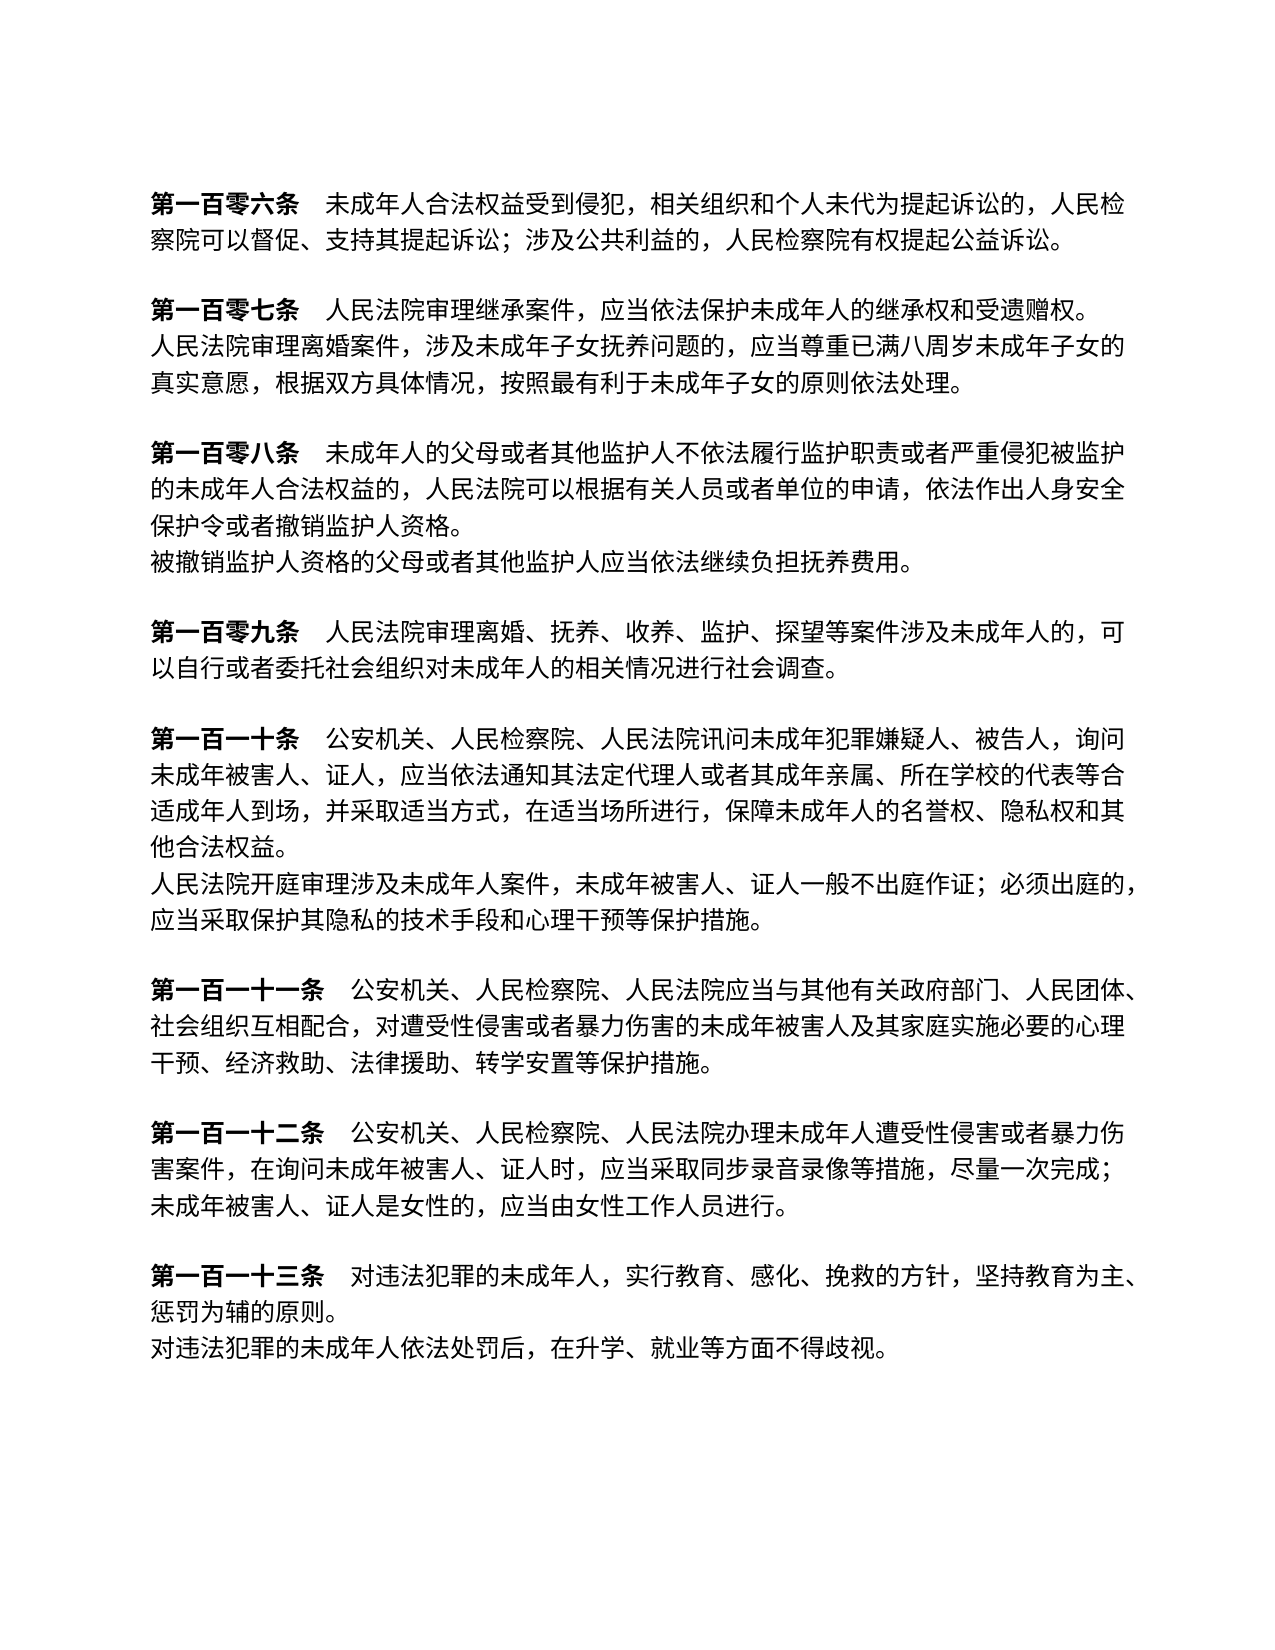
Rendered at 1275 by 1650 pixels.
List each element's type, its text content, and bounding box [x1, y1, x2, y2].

text 人民法院审理离婚案件，涉及未成年子女抚养问题的，应当尊重已满八周岁未成年子女的真实意愿，根据双方具体情况，按照最有利于未成年子女的原则依法处理。 [150, 327, 1125, 399]
text 第一百零八条 未成年人的父母或者其他监护人不依法履行监护职责或者严重侵犯被监护的未成年人合法权益的，人民法院可以根据有关人员或者单位的申请，依法作出人身安全保护令或者撤销监护人资格。 [150, 433, 1125, 542]
text 第一百一十一条 公安机关、人民检察院、人民法院应当与其他有关政府部门、人民团体、社会组织互相配合，对遭受性侵害或者暴力伤害的未成年被害人及其家庭实施必要的心理干预、经济救助、法律援助、转学安置等保护措施。 [150, 971, 1125, 1079]
text 第一百零六条 未成年人合法权益受到侵犯，相关组织和个人未代为提起诉讼的，人民检察院可以督促、支持其提起诉讼；涉及公共利益的，人民检察院有权提起公益诉讼。 [150, 184, 1125, 257]
text 第一百一十条 公安机关、人民检察院、人民法院讯问未成年犯罪嫌疑人、被告人，询问未成年被害人、证人，应当依法通知其法定代理人或者其成年亲属、所在学校的代表等合适成年人到场，并采取适当方式，在适当场所进行，保障未成年人的名誉权、隐私权和其他合法权益。 [150, 719, 1125, 864]
text 第一百零七条 人民法院审理继承案件，应当依法保护未成年人的继承权和受遗赠权。 [150, 291, 1125, 327]
text 第一百零九条 人民法院审理离婚、抚养、收养、监护、探望等案件涉及未成年人的，可以自行或者委托社会组织对未成年人的相关情况进行社会调查。 [150, 612, 1125, 685]
text 被撤销监护人资格的父母或者其他监护人应当依法继续负担抚养费用。 [150, 542, 1125, 578]
text 对违法犯罪的未成年人依法处罚后，在升学、就业等方面不得歧视。 [150, 1329, 1125, 1365]
text 第一百一十二条 公安机关、人民检察院、人民法院办理未成年人遭受性侵害或者暴力伤害案件，在询问未成年被害人、证人时，应当采取同步录音录像等措施，尽量一次完成；未成年被害人、证人是女性的，应当由女性工作人员进行。 [150, 1113, 1125, 1222]
text 第一百一十三条 对违法犯罪的未成年人，实行教育、感化、挽救的方针，坚持教育为主、惩罚为辅的原则。 [150, 1256, 1125, 1329]
text 人民法院开庭审理涉及未成年人案件，未成年被害人、证人一般不出庭作证；必须出庭的，应当采取保护其隐私的技术手段和心理干预等保护措施。 [150, 864, 1125, 937]
